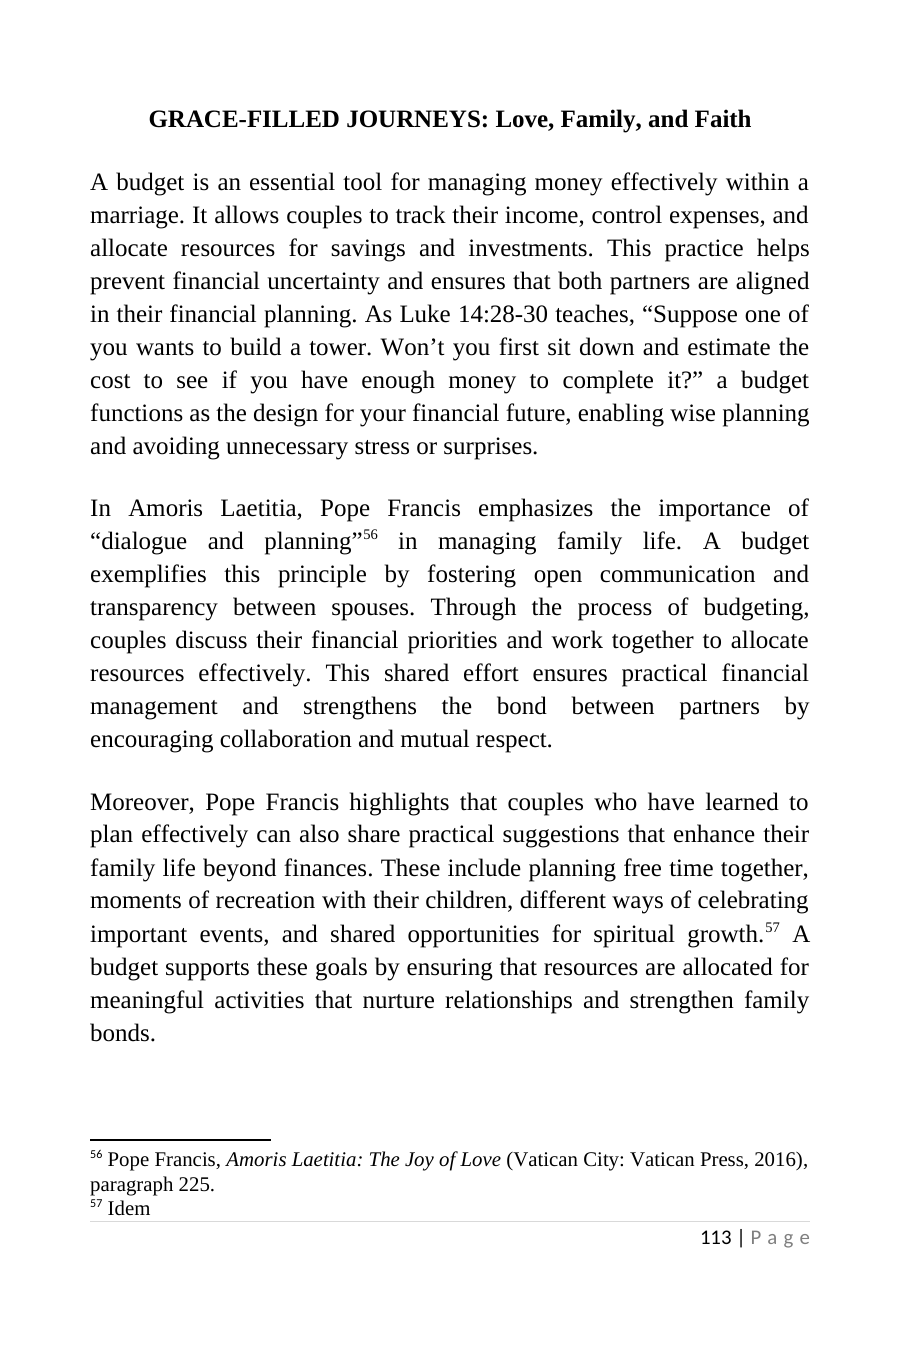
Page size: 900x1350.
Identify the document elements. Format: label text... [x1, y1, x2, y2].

subtitle A budget is an essential tool for managing money effectively within a marriage. It allows couples to track their income, control expenses, and allocate resources for savings and investments. This practice helps prevent financial uncertainty and ensures that both partners are aligned in their financial planning. As Luke 14:28-30 teaches, “Suppose one of you wants to build a tower. Won’t you first sit down and estimate the cost to see if you have enough money to complete it?” a budget functions as the design for your financial future, enabling wise planning and avoiding unnecessary stress or surprises. [90, 167, 810, 460]
subtitle In Amoris Laetitia, Pope Francis emphasizes the importance of “dialogue and planning” in managing family life. A budget exemplifies this principle by fostering open communication and transparency between spouses. Through the process of budgeting, couples discuss their financial priorities and work together to allocate resources effectively. This shared effort ensures practical financial management and strengthens the bond between partners by encouraging collaboration and mutual respect. [90, 493, 810, 753]
subtitle Moreover, Pope Francis highlights that couples who have learned to plan effectively can also share practical suggestions that enhance their family life beyond finances. These include planning free time together, moments of recreation with their children, different ways of celebrating important events, and shared opportunities for spiritual growth. A budget supports these goals by ensuring that resources are allocated for meaningful activities that nurture relationships and strengthen family bonds. [90, 787, 810, 1046]
